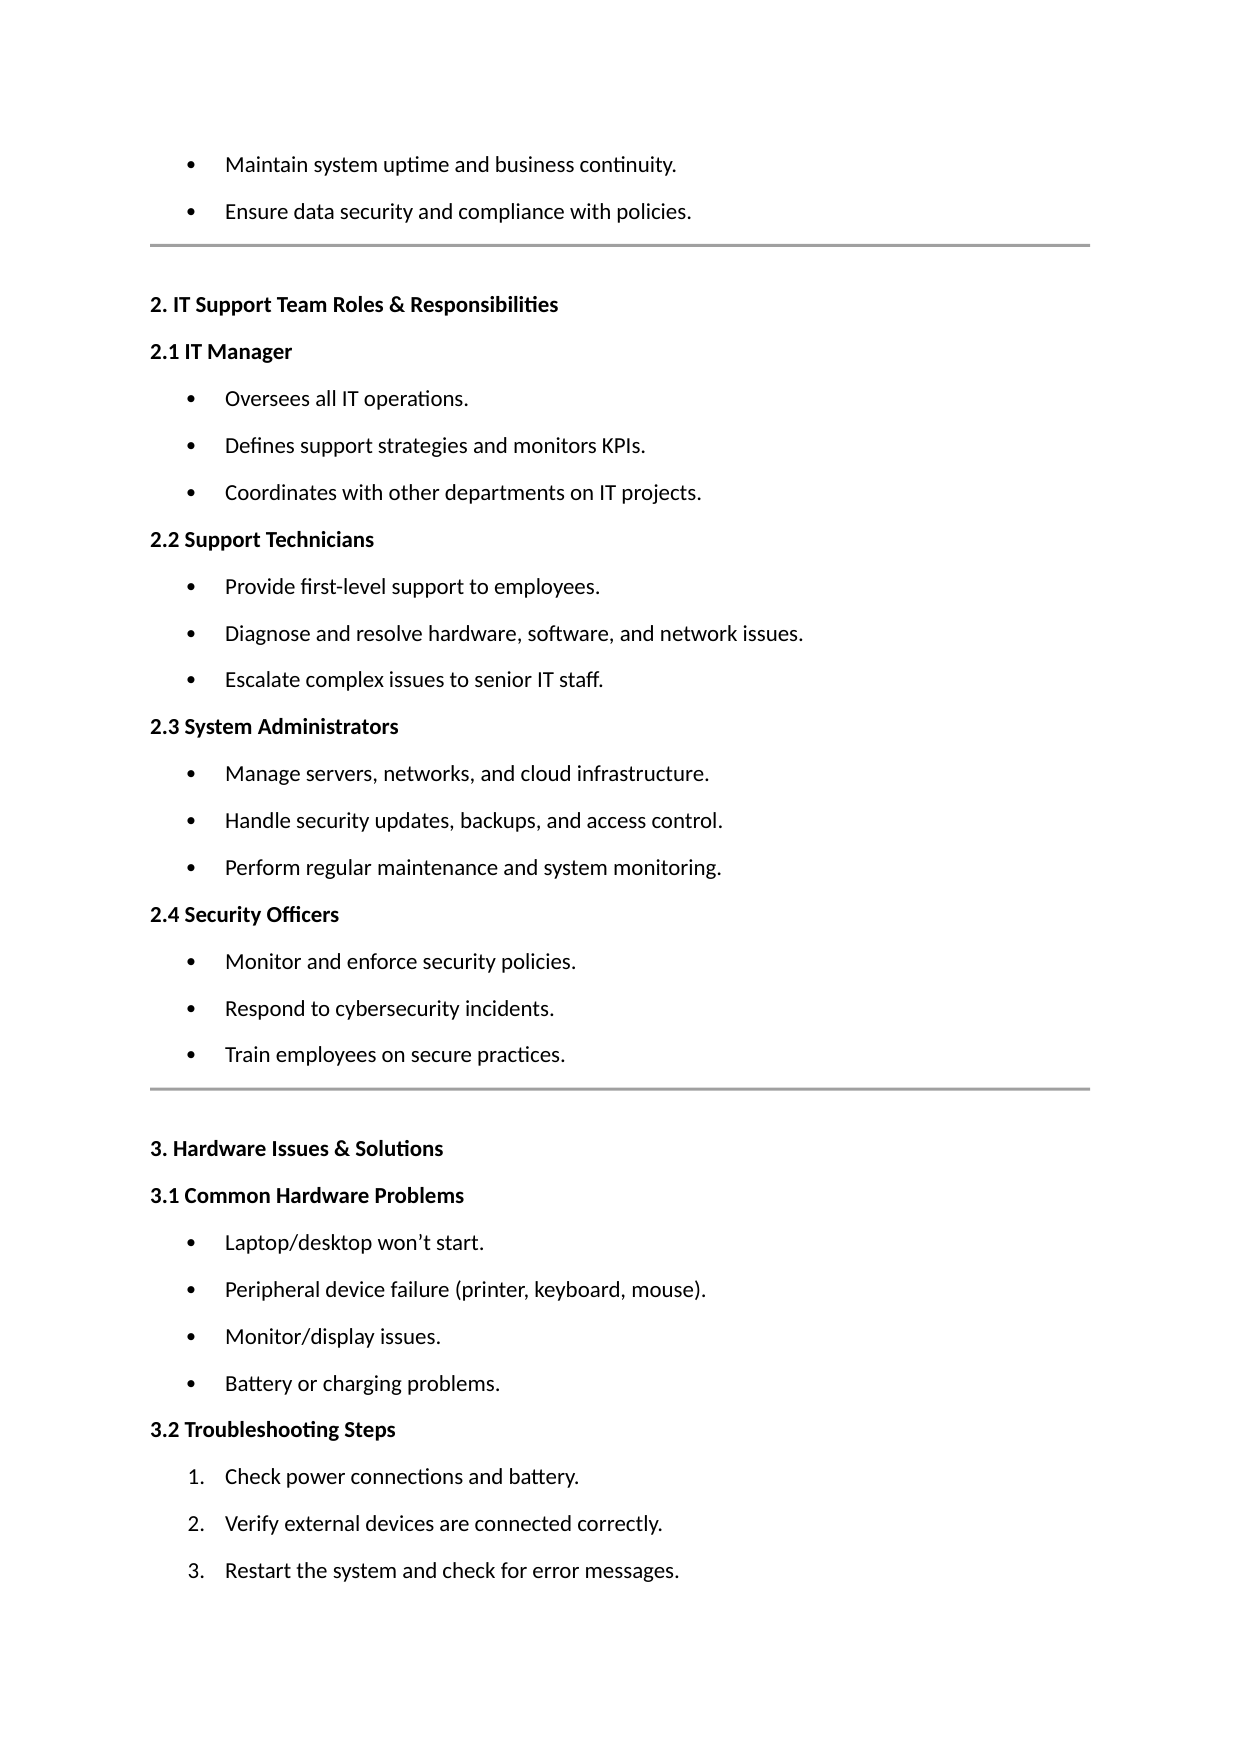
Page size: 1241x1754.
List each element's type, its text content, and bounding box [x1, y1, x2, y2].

list Monitor/display issues. [187, 1322, 1090, 1350]
list Train employees on secure practices. [187, 1041, 1090, 1069]
text 2.4 Security Officers [150, 900, 1090, 928]
text 2. IT Support Team Roles & Responsibilities [150, 291, 1090, 319]
text 3. Hardware Issues & Solutions [150, 1134, 1090, 1162]
text 2.3 System Administrators [150, 712, 1090, 741]
list Oversees all IT operations. [187, 384, 1090, 412]
list Laptop/desktop won’t start. [187, 1228, 1090, 1256]
text 3.2 Troubleshooting Steps [150, 1416, 1090, 1444]
list Peripheral device failure (printer, keyboard, mouse). [187, 1275, 1090, 1303]
list Diagnose and resolve hardware, software, and network issues. [187, 619, 1090, 647]
list Manage servers, networks, and cloud infrastructure. [187, 759, 1090, 787]
list Perform regular maintenance and system monitoring. [187, 853, 1090, 881]
list Monitor and enforce security policies. [187, 947, 1090, 975]
list Maintain system uptime and business continuity. [187, 150, 1090, 178]
list Restart the system and check for error messages. [187, 1556, 1090, 1584]
list Coordinates with other departments on IT projects. [187, 478, 1090, 506]
text 2.2 Support Technicians [150, 525, 1090, 553]
list Defines support strategies and monitors KPIs. [187, 431, 1090, 459]
list Battery or charging problems. [187, 1369, 1090, 1397]
list Escalate complex issues to senior IT staff. [187, 666, 1090, 694]
list Respond to cybersecurity incidents. [187, 994, 1090, 1022]
list Provide first-level support to employees. [187, 572, 1090, 600]
list Ensure data security and compliance with policies. [187, 197, 1090, 225]
list Handle security updates, backups, and access control. [187, 806, 1090, 834]
text 3.1 Common Hardware Problems [150, 1181, 1090, 1209]
list Verify external devices are connected correctly. [187, 1509, 1090, 1537]
list Check power connections and battery. [187, 1462, 1090, 1491]
text 2.1 IT Manager [150, 337, 1090, 366]
